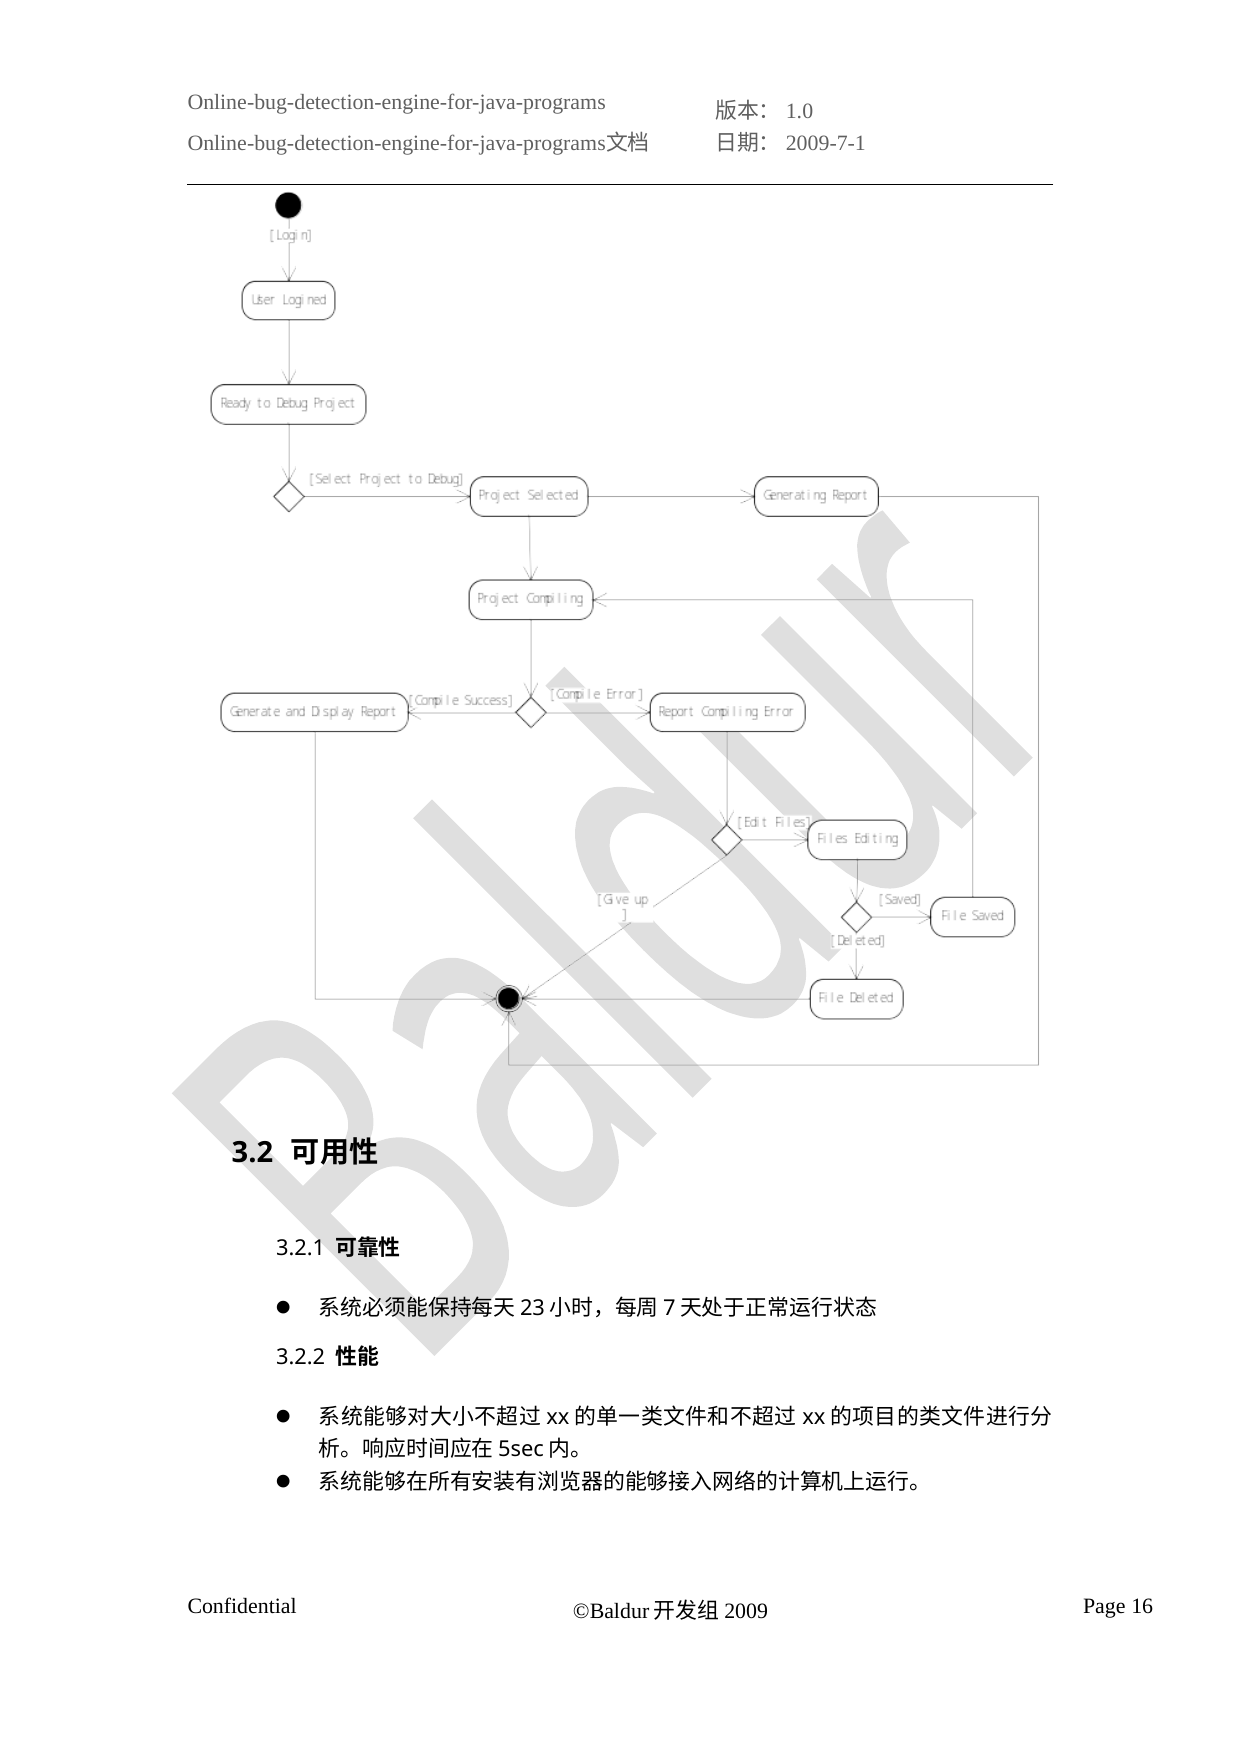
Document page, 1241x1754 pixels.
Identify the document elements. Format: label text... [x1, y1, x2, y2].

subtitle 性能 [276, 1339, 1053, 1371]
subtitle 可用性 [231, 1117, 1053, 1182]
list 系统必须能保持每天23小时，每周7天处于正常运行状态 [275, 1290, 1053, 1322]
list 系统能够在所有安装有浏览器的能够接入网络的计算机上运行。 [275, 1464, 1053, 1496]
list 系统能够对大小不超过xx的单一类文件和不超过xx的项目的类文件进行分析。响应时间应在5sec内。 [275, 1399, 1053, 1464]
subtitle 可靠性 [276, 1230, 1053, 1262]
